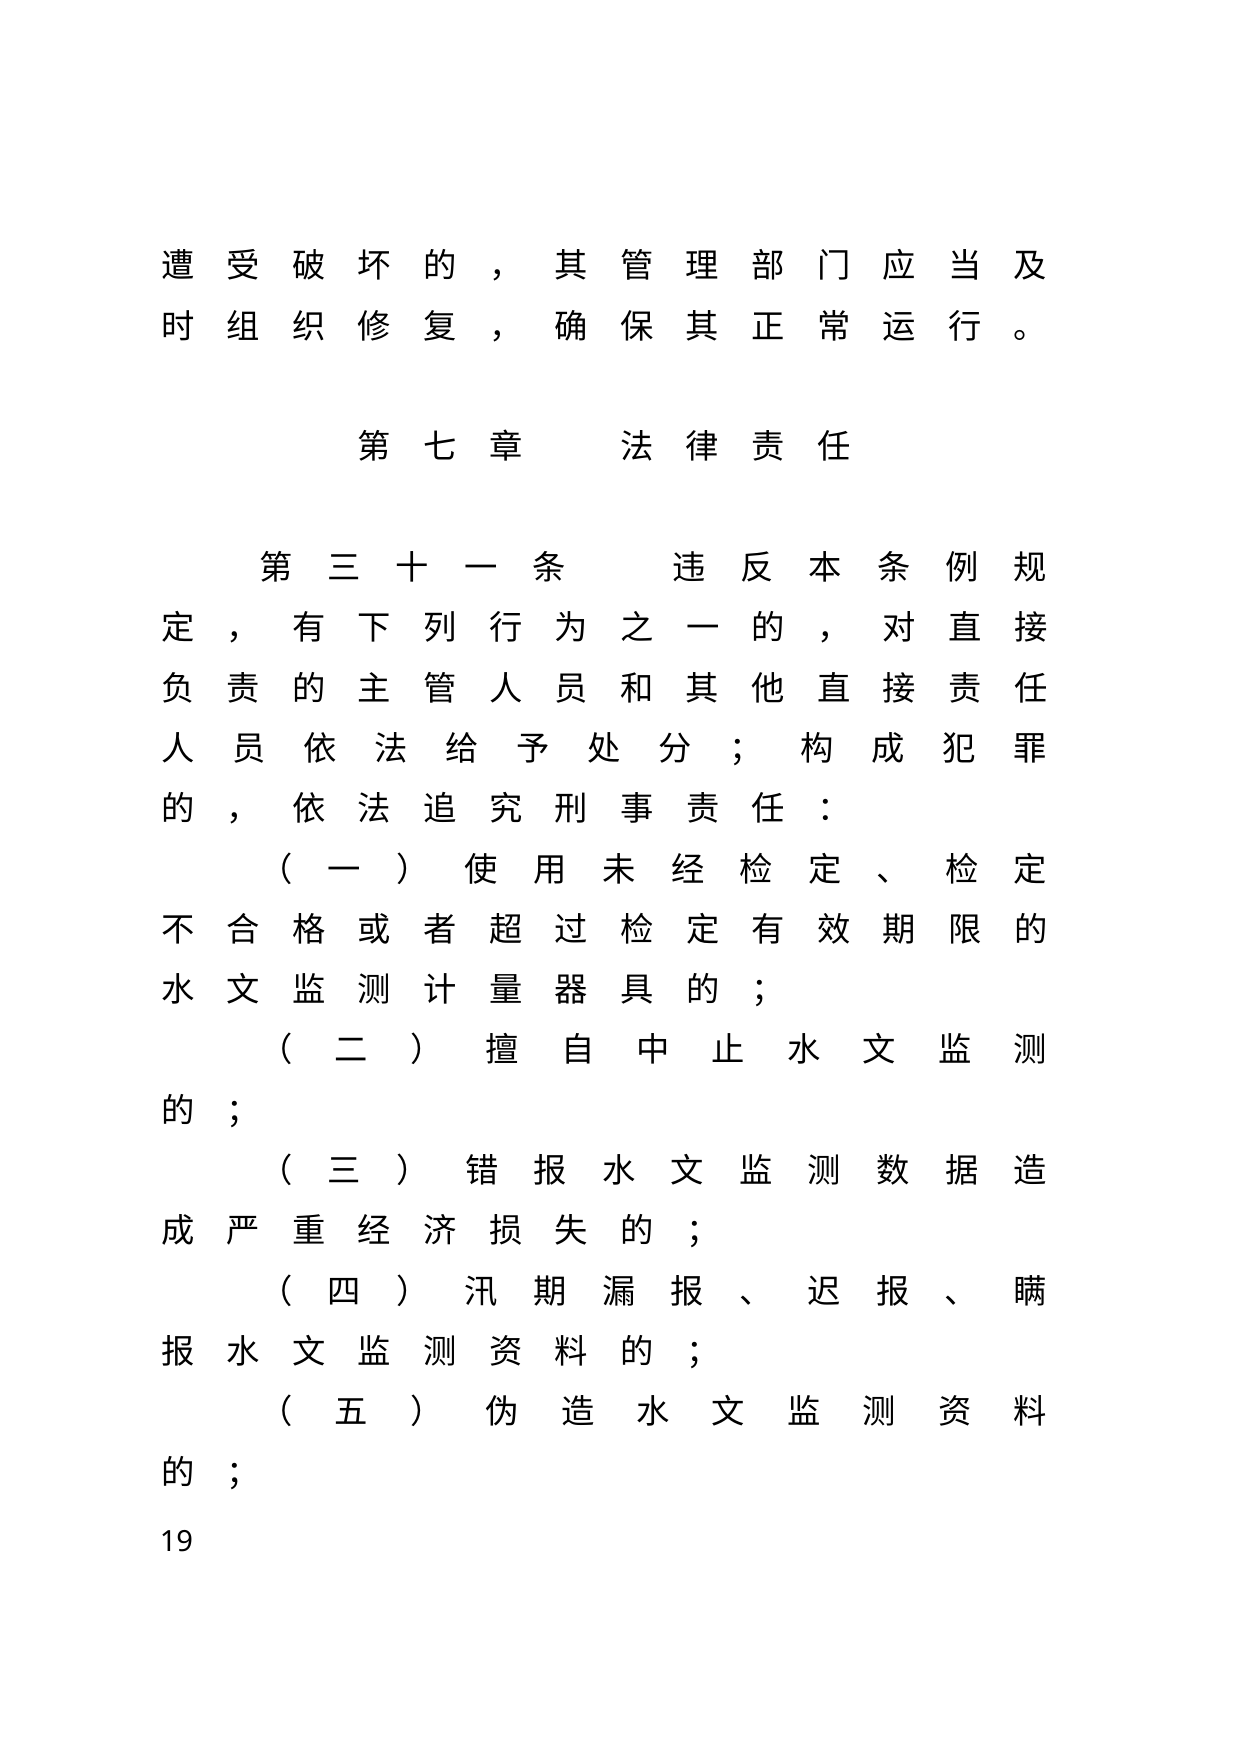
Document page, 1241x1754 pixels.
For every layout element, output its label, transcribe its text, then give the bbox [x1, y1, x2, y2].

text （三）错报水文监测数据造成严重经济损失的； [161, 1138, 1079, 1258]
text （四）汛期漏报、迟报、瞒报水文监测资料的； [161, 1258, 1079, 1379]
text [161, 233, 1079, 354]
text （二）擅自中止水文监测的； [161, 1017, 1079, 1138]
text （一）使用未经检定、检定不合格或者超过检定有效期限的水文监测计量器具的； [161, 836, 1079, 1017]
text 第三十一条 违反本条例规定，有下列行为之一的，对直接负责的主管人员和其他直接责任人员依法给予处分；构成犯罪的，依法追究刑事责任： [161, 535, 1079, 836]
text （五）伪造水文监测资料的； [161, 1379, 1079, 1500]
text 第七章 法律责任 [161, 414, 1079, 474]
